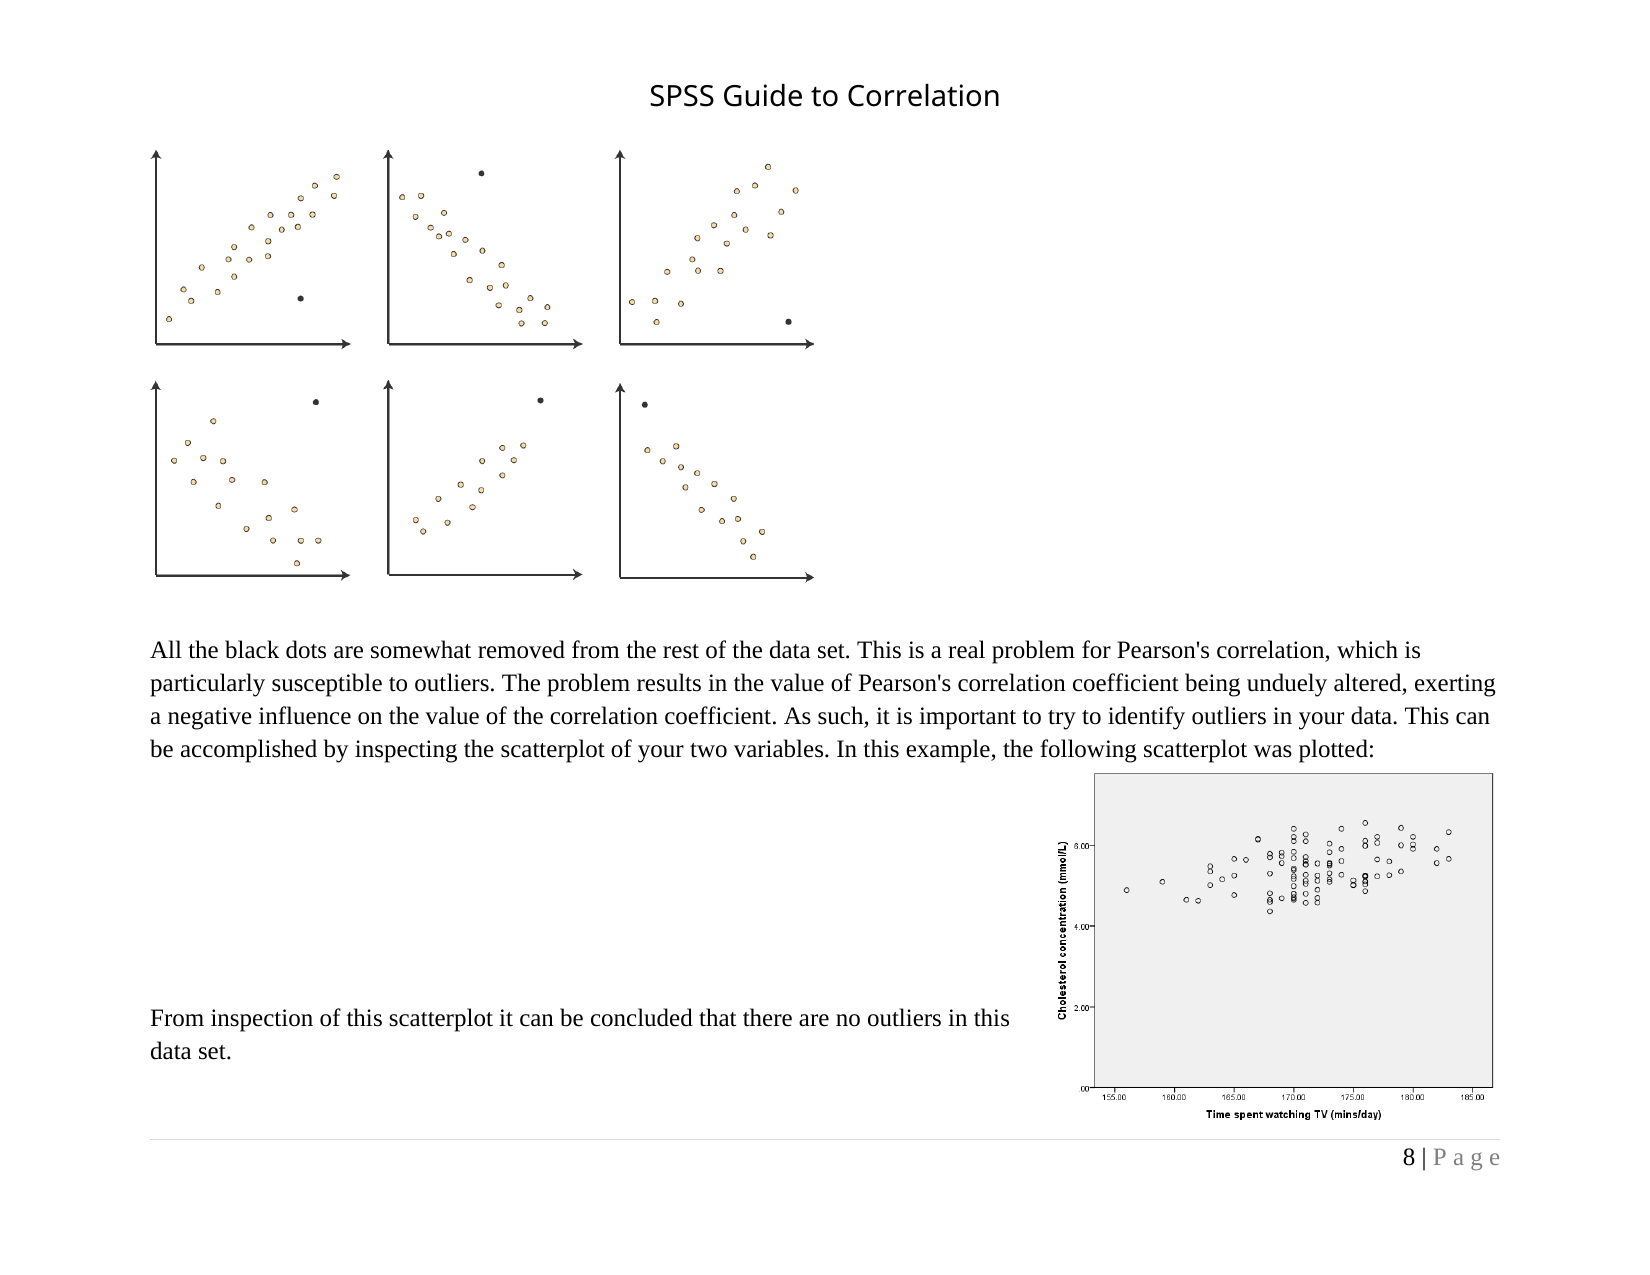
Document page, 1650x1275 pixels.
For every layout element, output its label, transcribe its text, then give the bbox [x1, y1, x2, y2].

text All the black dots are somewhat removed from the rest of the data set. This is a real problem for Pearson's correlation, which is particularly susceptible to outliers. The problem results in the value of Pearson's correlation coefficient being unduely altered, exerting a negative influence on the value of the correlation coefficient. As such, it is important to try to identify outliers in your data. This can be accomplished by inspecting the scatterplot of your two variables. In this example, the following scatterplot was plotted: [150, 635, 1500, 762]
picture [1051, 766, 1500, 1125]
text From inspection of this scatterplot it can be concluded that there are no outliers in this data set. [150, 1003, 1051, 1065]
picture [150, 150, 814, 583]
